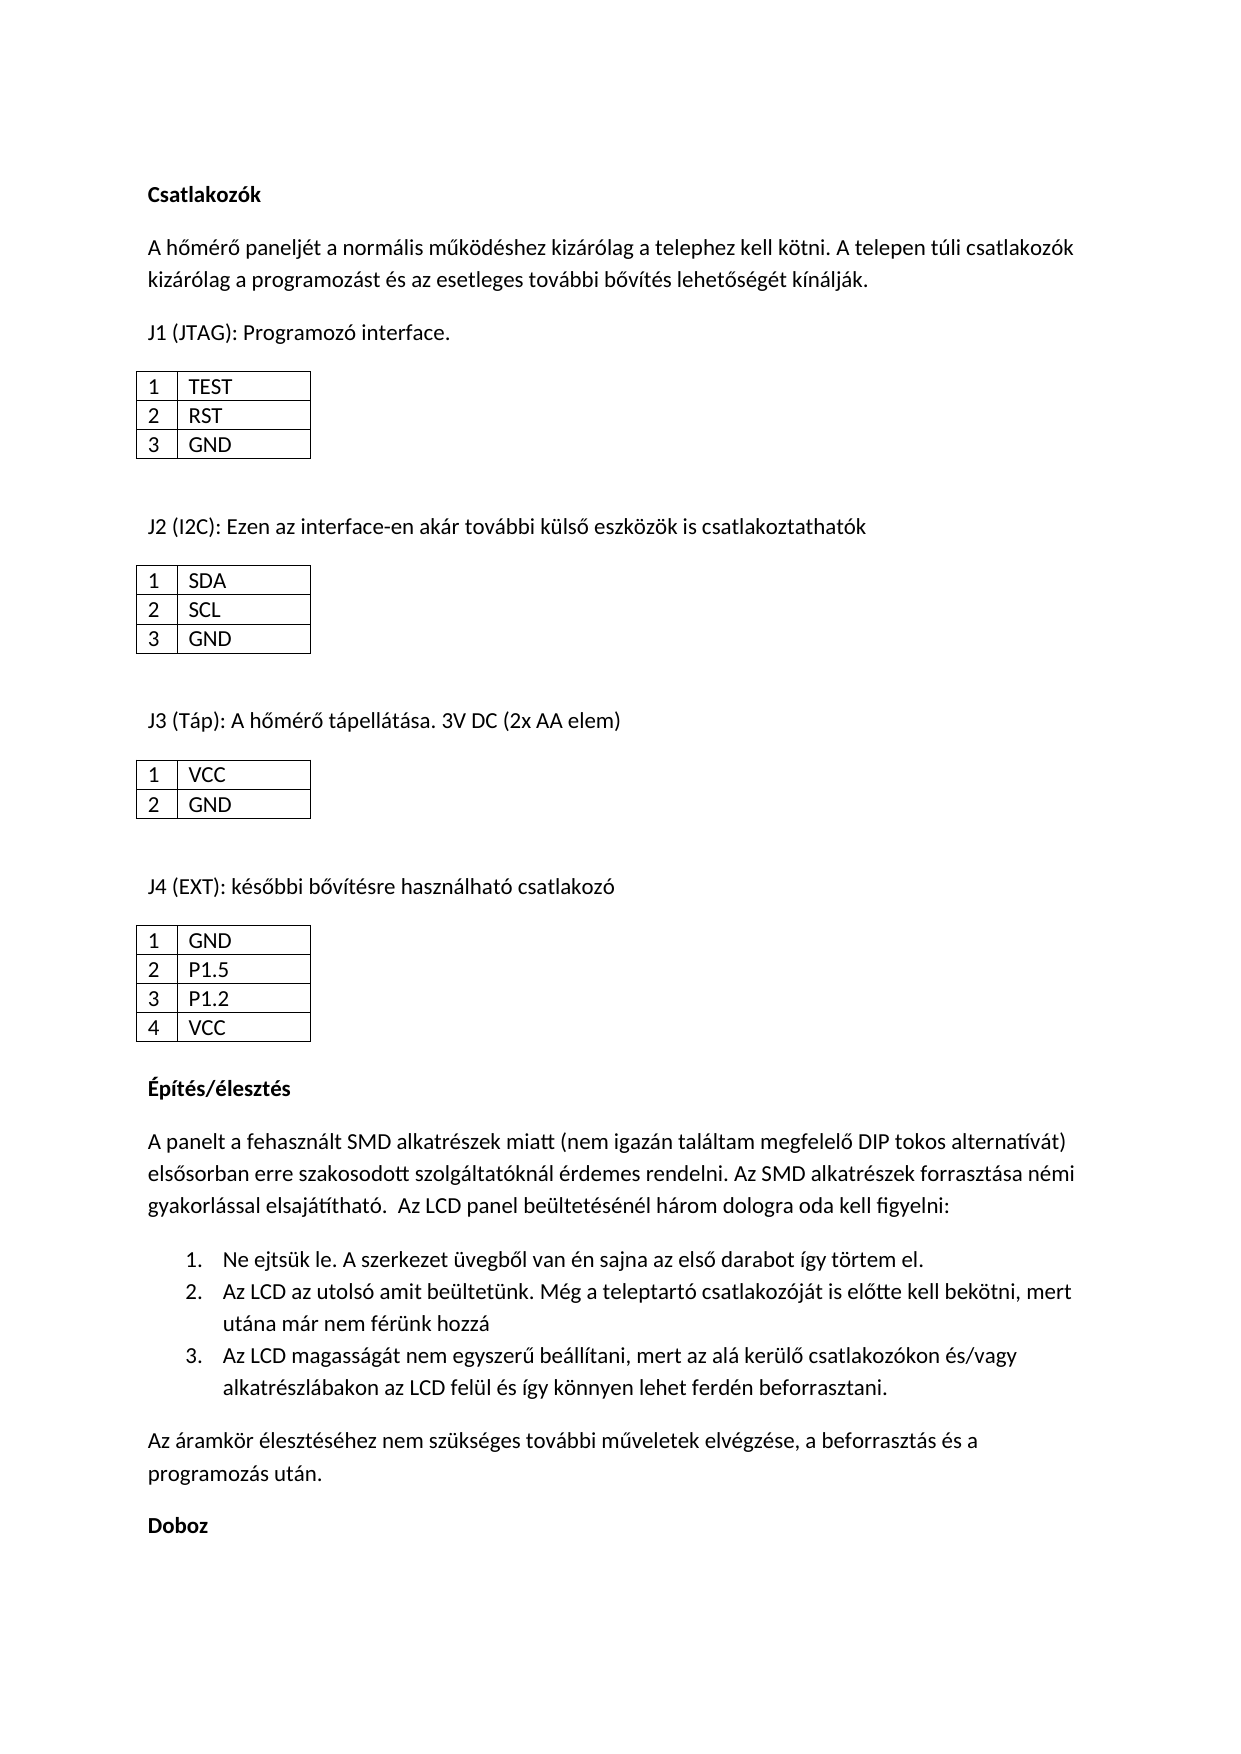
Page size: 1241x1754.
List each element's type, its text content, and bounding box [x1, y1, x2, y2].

table_header GND [178, 926, 310, 954]
table_header SDA [178, 566, 310, 594]
text A panelt a fehasznált SMD alkatrészek miatt (nem igazán találtam megfelelő DIP tokos alternatívát) elsősorban erre szakosodott szolgáltatóknál érdemes rendelni. Az SMD alkatrészek forrasztása némi gyakorlással elsajátítható. Az LCD panel beültetésénél három dologra oda kell figyelni: [148, 1127, 1093, 1220]
table_cell 3 [137, 984, 177, 1012]
text J4 (EXT): későbbi bővítésre használható csatlakozó [148, 872, 1093, 900]
text Az áramkör élesztéséhez nem szükséges további műveletek elvégzése, a beforrasztás és a programozás után. [148, 1426, 1093, 1487]
table_cell P1.2 [178, 984, 310, 1012]
table_cell RST [178, 401, 310, 429]
list Ne ejtsük le. A szerkezet üvegből van én sajna az első darabot így törtem el. [185, 1245, 1093, 1273]
table_cell P1.5 [178, 955, 310, 983]
table_header TEST [178, 372, 310, 400]
table_cell GND [178, 625, 310, 652]
text Doboz [148, 1512, 1093, 1540]
table_header 1 [137, 372, 177, 400]
table_header 1 [137, 926, 177, 954]
text J1 (JTAG): Programozó interface. [148, 318, 1093, 346]
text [148, 148, 1093, 208]
table_cell GND [178, 430, 310, 458]
table_cell 2 [137, 401, 177, 429]
table_cell 3 [137, 430, 177, 458]
text A hőmérő paneljét a normális működéshez kizárólag a telephez kell kötni. A telepen túli csatlakozók kizárólag a programozást és az esetleges további bővítés lehetőségét kínálják. [148, 233, 1093, 293]
list Az LCD az utolsó amit beültetünk. Még a teleptartó csatlakozóját is előtte kell bekötni, mert utána már nem férünk hozzá [185, 1277, 1093, 1337]
table_cell 3 [137, 625, 177, 652]
table_header 1 [137, 566, 177, 594]
table_cell SCL [178, 595, 310, 623]
list Az LCD magasságát nem egyszerű beállítani, mert az alá kerülő csatlakozókon és/vagy alkatrészlábakon az LCD felül és így könnyen lehet ferdén beforrasztani. [185, 1341, 1093, 1401]
table_header VCC [178, 761, 310, 789]
text J3 (Táp): A hőmérő tápellátása. 3V DC (2x AA elem) [148, 707, 1093, 734]
text J2 (I2C): Ezen az interface-en akár további külső eszközök is csatlakoztathatók [148, 512, 1093, 540]
text Építés/élesztés [148, 1042, 1093, 1102]
table_cell GND [178, 790, 310, 818]
table_cell 4 [137, 1013, 177, 1041]
table_header 1 [137, 761, 177, 789]
table_cell 2 [137, 790, 177, 818]
table_cell 2 [137, 595, 177, 623]
table_cell VCC [178, 1013, 310, 1041]
table_cell 2 [137, 955, 177, 983]
